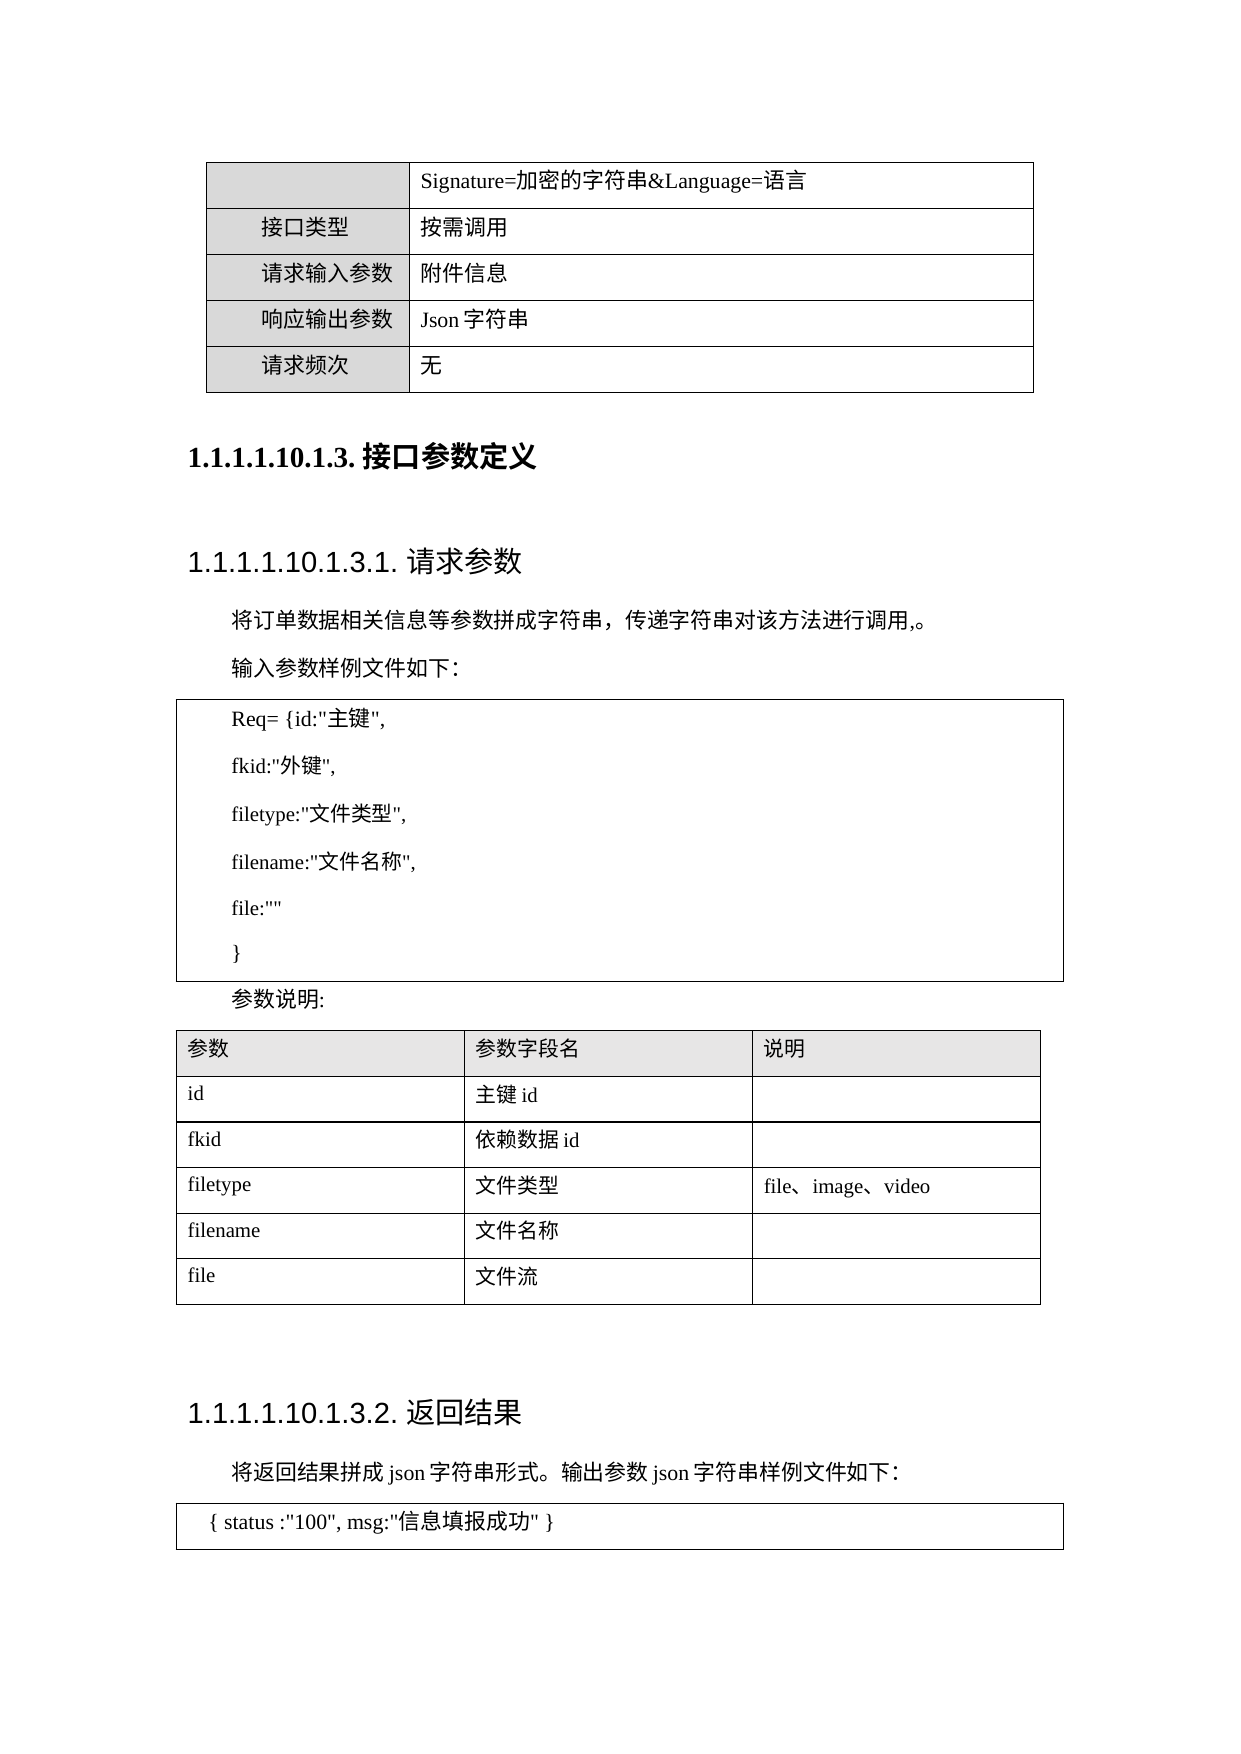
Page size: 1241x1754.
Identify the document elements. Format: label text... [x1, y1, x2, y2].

table_cell 响应输出参数 [207, 301, 409, 346]
table_cell 主键id [465, 1077, 752, 1121]
table_cell file [177, 1259, 464, 1303]
text 参数说明: [231, 982, 1053, 1014]
table_header 参数字段名 [465, 1031, 752, 1076]
table_header 参数 [177, 1031, 464, 1076]
table_cell 文件名称 [465, 1214, 752, 1258]
text 将返回结果拼成json字符串形式。输出参数json字符串样例文件如下： [187, 1454, 1053, 1487]
table_cell fkid [177, 1123, 464, 1167]
table_cell filetype [177, 1168, 464, 1212]
subtitle 请求参数 [187, 527, 1053, 592]
table_cell id [177, 1077, 464, 1121]
table_cell 请求输入参数 [207, 255, 409, 300]
table_cell 调用方法 [207, 163, 409, 208]
table_cell 依赖数据id [465, 1123, 752, 1167]
table_header { status :"100", msg:"信息填报成功" } [177, 1504, 1063, 1549]
table_cell 按需调用 [410, 209, 1033, 254]
table_cell 请求频次 [207, 347, 409, 392]
table_cell 附件信息 [410, 255, 1033, 300]
table_cell Json字符串 [410, 301, 1033, 346]
subtitle 返回结果 [187, 1379, 1053, 1444]
table_cell 接口类型 [207, 209, 409, 254]
table_cell 文件流 [465, 1259, 752, 1303]
table_cell file、image、video [753, 1168, 1040, 1212]
table_cell [753, 1214, 1040, 1258]
table_header Req= {id:"主键", fkid:"外键", filetype:"文件类型", filename:"文件名称", file:"" } [177, 700, 1063, 981]
table_cell filename [177, 1214, 464, 1258]
subtitle 接口参数定义 [187, 422, 1053, 487]
table_cell 无 [410, 347, 1033, 392]
text 输入参数样例文件如下： [231, 651, 1053, 683]
table_cell 文件类型 [465, 1168, 752, 1212]
table_cell [753, 1123, 1040, 1167]
table_cell [753, 1077, 1040, 1121]
table_header 说明 [753, 1031, 1040, 1076]
table_cell [753, 1259, 1040, 1303]
text 将订单数据相关信息等参数拼成字符串，传递字符串对该方法进行调用,。 [187, 603, 1053, 635]
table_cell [410, 163, 1033, 208]
